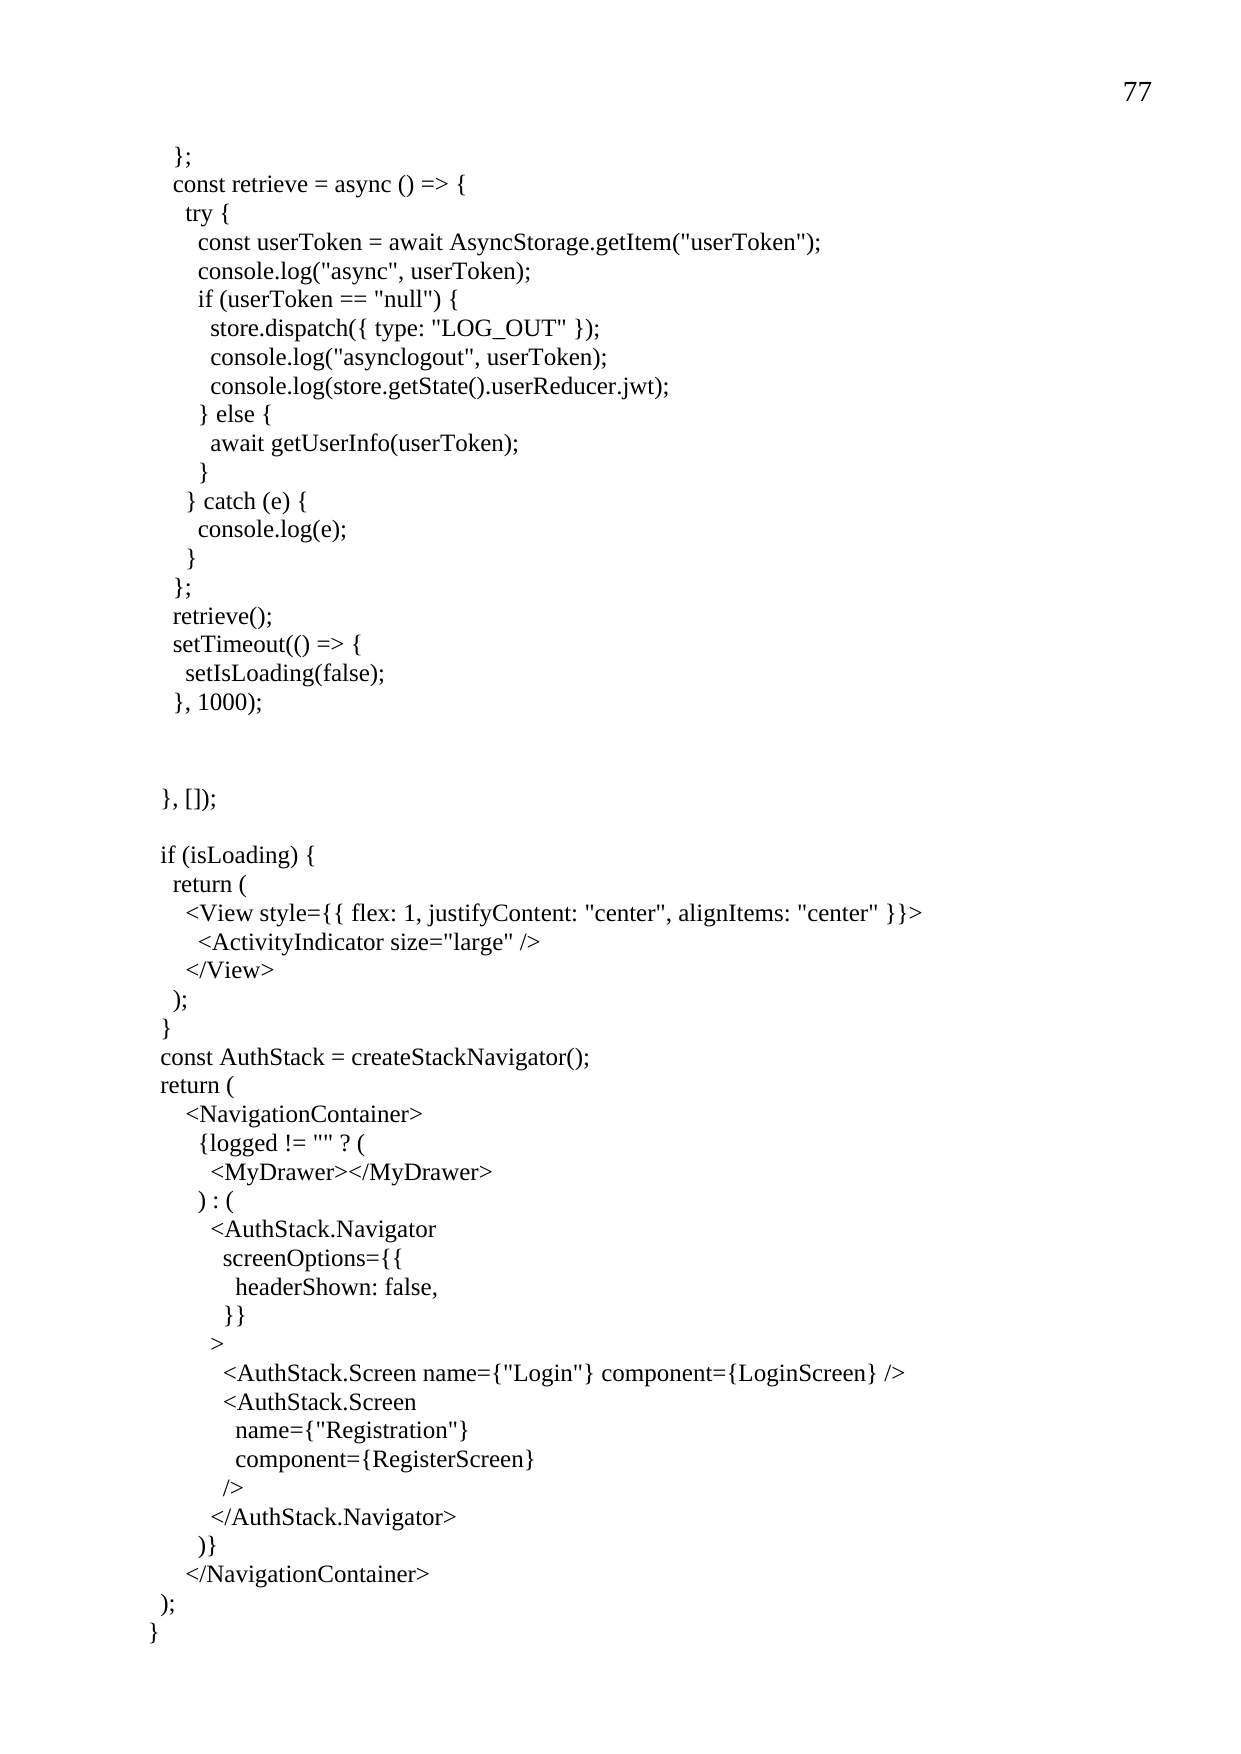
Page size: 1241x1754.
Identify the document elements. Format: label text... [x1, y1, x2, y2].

text }} [148, 1300, 1152, 1329]
text )} [148, 1530, 1152, 1559]
text await getUserInfo(userToken); [148, 428, 1152, 457]
text try { [148, 198, 1152, 227]
text store.dispatch({ type: "LOG_OUT" }); [148, 313, 1152, 342]
text if (isLoading) { [148, 840, 1152, 869]
text <MyDrawer></MyDrawer> [148, 1157, 1152, 1185]
text return ( [148, 869, 1152, 898]
text } [148, 457, 1152, 486]
text <AuthStack.Screen [148, 1387, 1152, 1415]
text setIsLoading(false); [148, 658, 1152, 687]
text screenOptions={{ [148, 1243, 1152, 1272]
text } [148, 1617, 1152, 1645]
text console.log("async", userToken); [148, 256, 1152, 284]
text ); [148, 984, 1152, 1013]
text </View> [148, 955, 1152, 984]
text const userToken = await AsyncStorage.getItem("userToken"); [148, 227, 1152, 256]
text } catch (e) { [148, 486, 1152, 514]
text }; [148, 141, 1152, 169]
text } [148, 543, 1152, 572]
text const AuthStack = createStackNavigator(); [148, 1042, 1152, 1070]
text ) : ( [148, 1185, 1152, 1214]
text console.log(e); [148, 514, 1152, 543]
text headerShown: false, [148, 1272, 1152, 1300]
text <AuthStack.Navigator [148, 1214, 1152, 1243]
text <ActivityIndicator size="large" /> [148, 927, 1152, 955]
text component={RegisterScreen} [148, 1444, 1152, 1473]
text {logged != "" ? ( [148, 1128, 1152, 1157]
text }, 1000); [148, 687, 1152, 716]
text /> [148, 1473, 1152, 1502]
text }, []); [148, 783, 1152, 812]
text } [148, 1013, 1152, 1042]
text </NavigationContainer> [148, 1559, 1152, 1588]
text const retrieve = async () => { [148, 169, 1152, 198]
text <AuthStack.Screen name={"Login"} component={LoginScreen} /> [148, 1358, 1152, 1387]
text name={"Registration"} [148, 1415, 1152, 1444]
text <NavigationContainer> [148, 1099, 1152, 1128]
text </AuthStack.Navigator> [148, 1502, 1152, 1530]
text ); [148, 1588, 1152, 1617]
text return ( [148, 1070, 1152, 1099]
text retrieve(); [148, 601, 1152, 629]
text if (userToken == "null") { [148, 284, 1152, 313]
text <View style={{ flex: 1, justifyContent: "center", alignItems: "center" }}> [148, 898, 1152, 927]
text } else { [148, 399, 1152, 428]
text }; [148, 572, 1152, 601]
text console.log("asynclogout", userToken); [148, 342, 1152, 371]
text console.log(store.getState().userReducer.jwt); [148, 371, 1152, 399]
text > [148, 1329, 1152, 1358]
text setTimeout(() => { [148, 629, 1152, 658]
